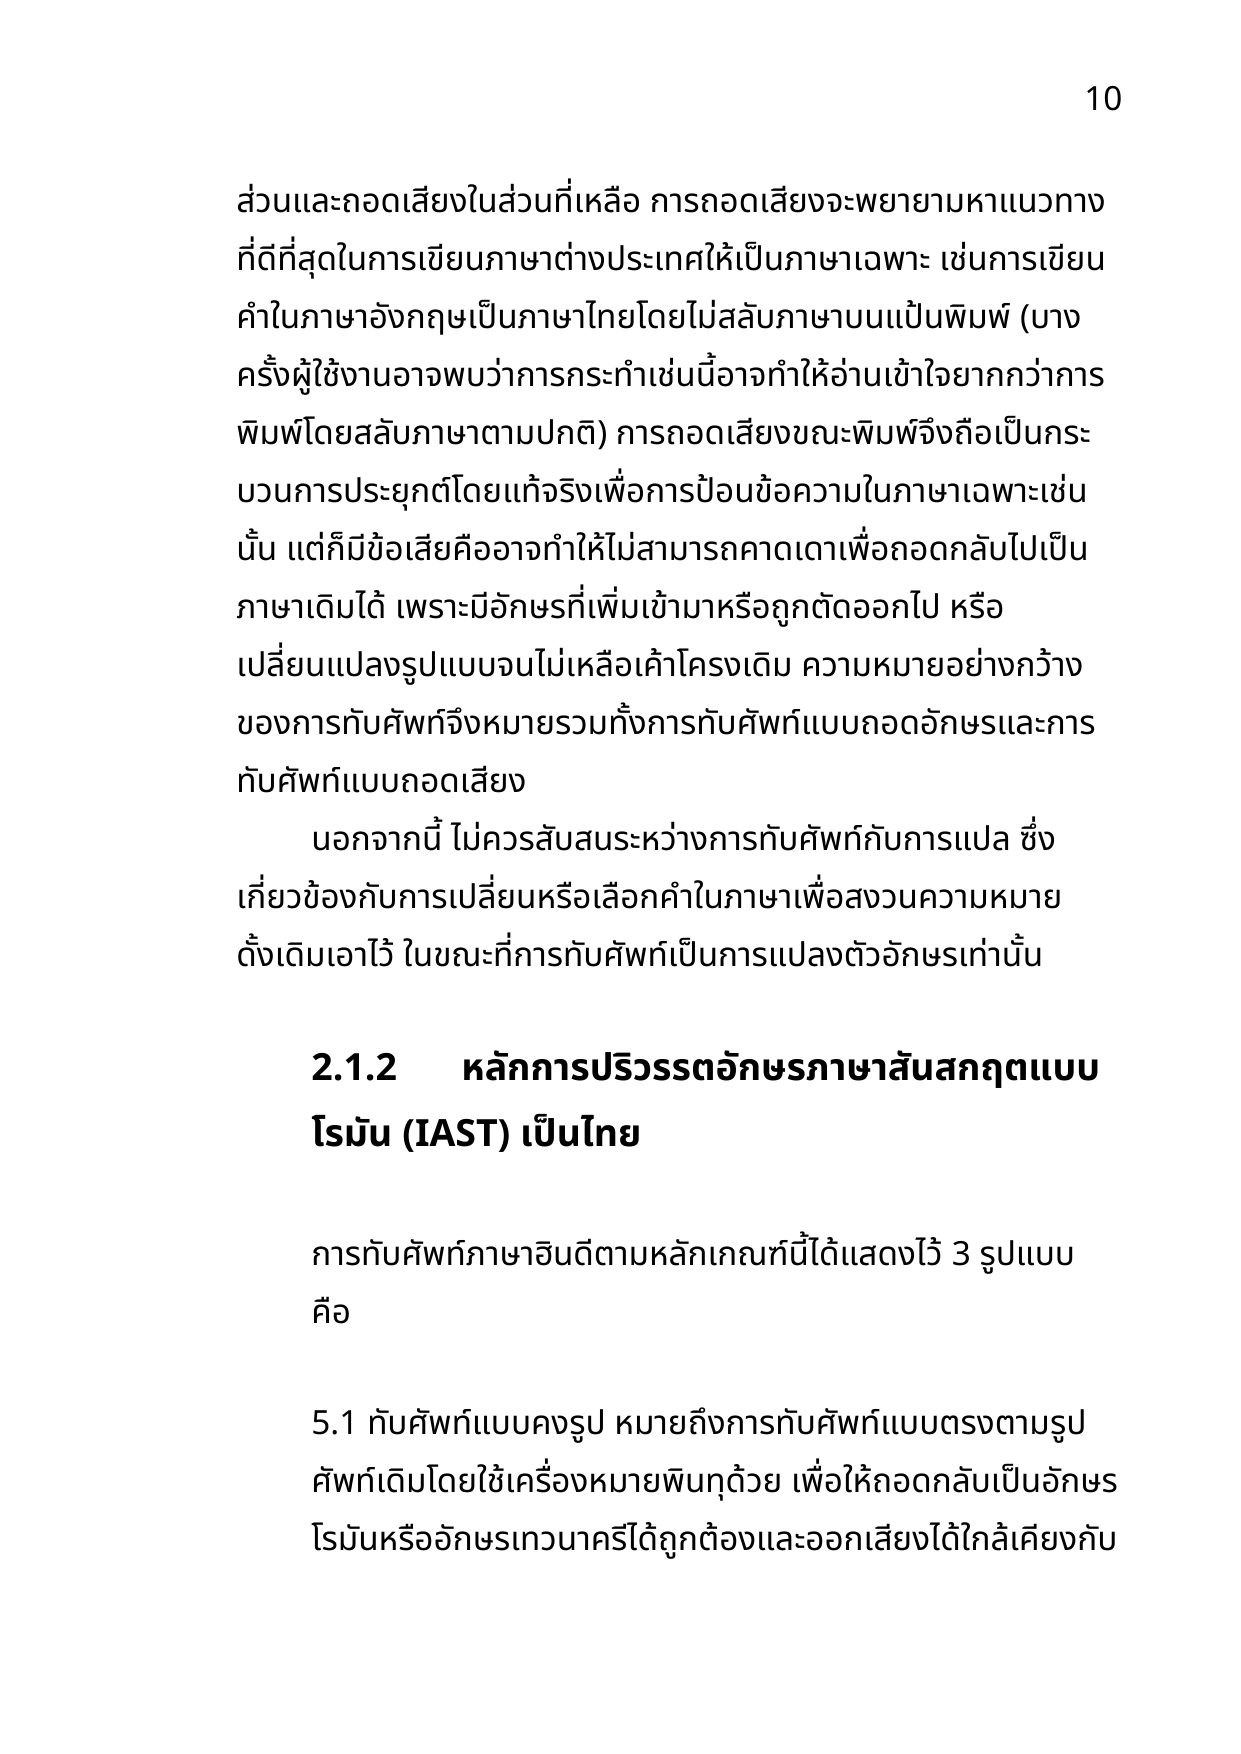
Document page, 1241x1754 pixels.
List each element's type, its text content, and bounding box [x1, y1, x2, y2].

list 2.1.2 หลักการปริวรรตอักษรภาษาสันสกฤตแบบโรมัน (IAST) เป็นไทย [311, 1041, 1122, 1163]
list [311, 1398, 1122, 1565]
list การทับศัพท์ภาษาฮินดีตามหลักเกณฑ์นี้ได้แสดงไว้ 3 รูปแบบ คือ [311, 1230, 1122, 1339]
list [236, 177, 1122, 807]
list นอกจากนี้ ไม่ควรสับสนระหว่างการทับศัพท์กับการแปล ซึ่งเกี่ยวข้องกับการเปลี่ยนหรือเลือกคำในภาษาเพื่อสงวนความหมายดั้งเดิมเอาไว้ ในขณะที่การทับศัพท์เป็นการแปลงตัวอักษรเท่านั้น [236, 815, 1122, 981]
